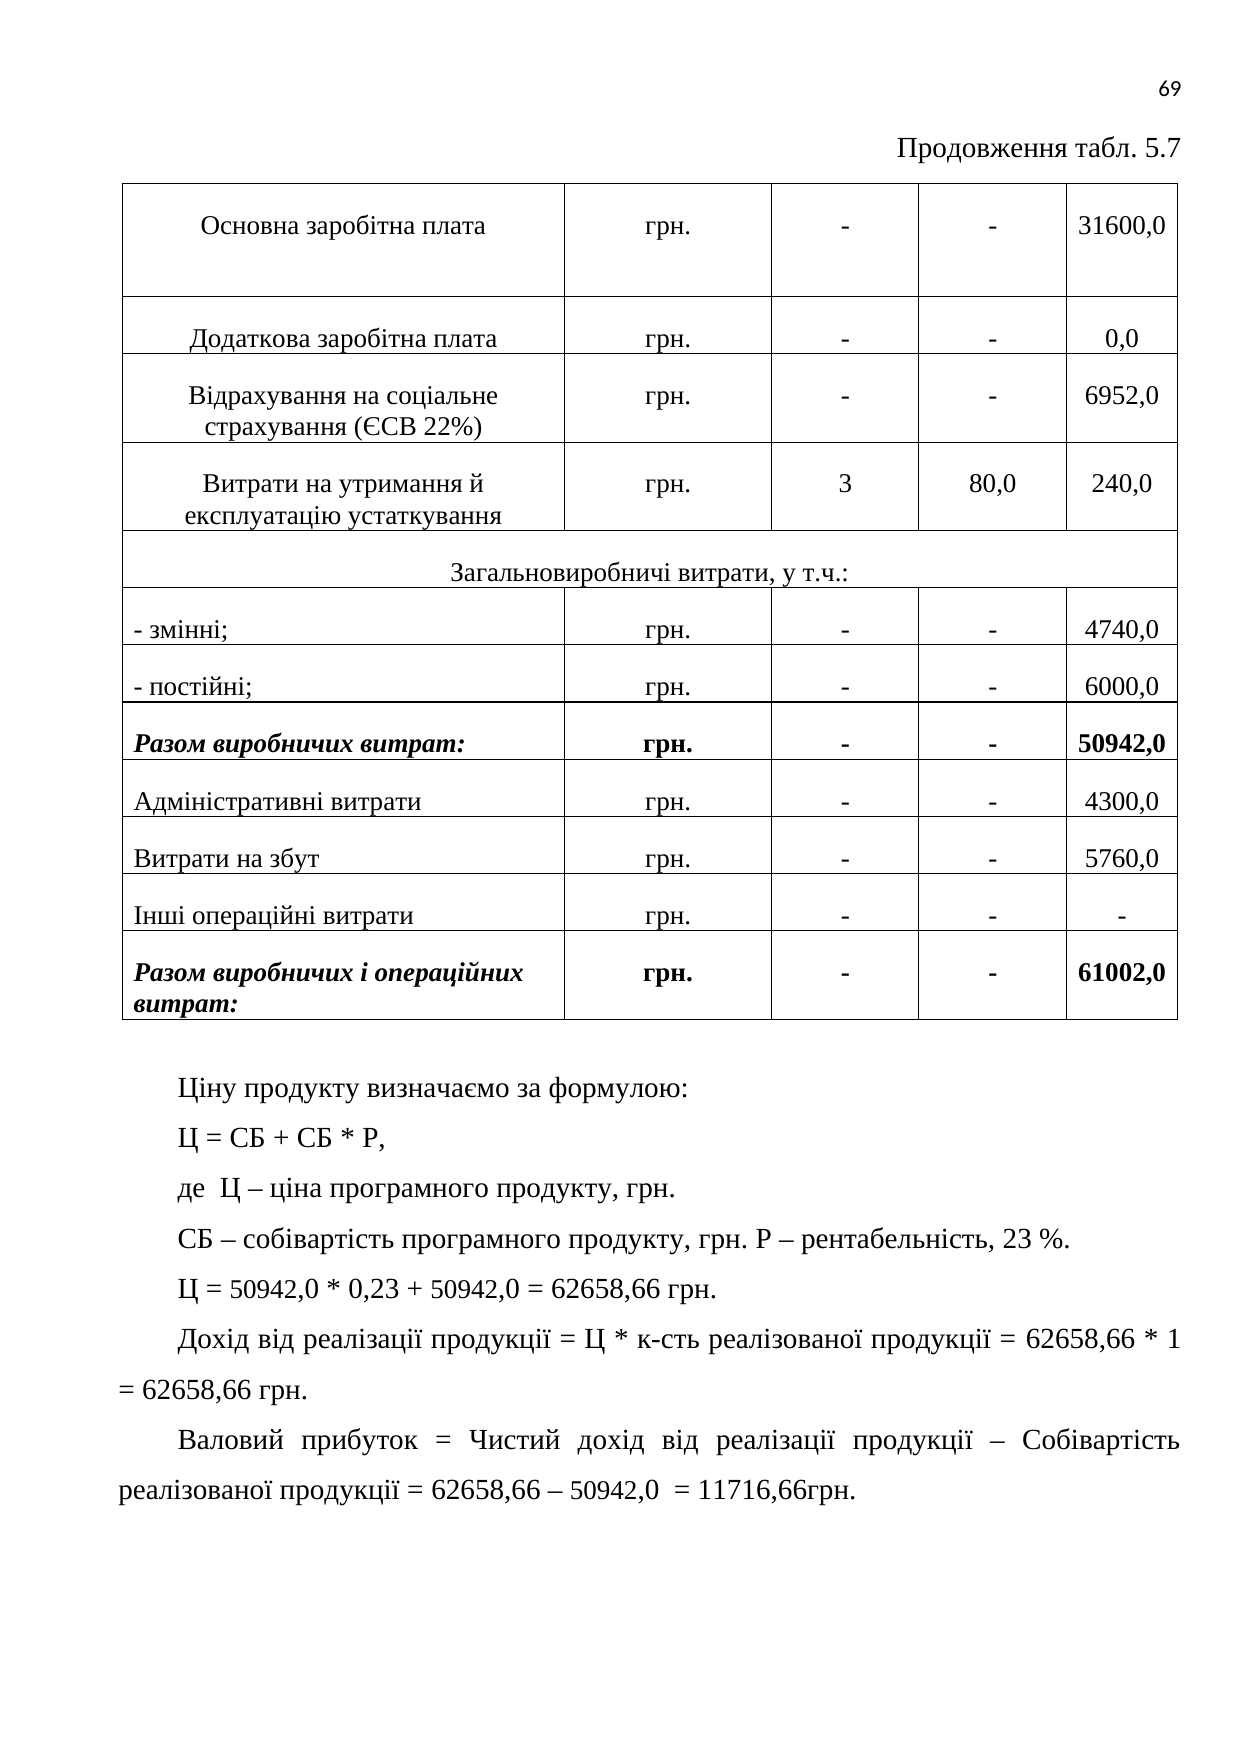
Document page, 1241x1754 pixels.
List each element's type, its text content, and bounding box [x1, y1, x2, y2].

table_cell Витрати на утримання й експлуатацію устаткування [123, 443, 564, 530]
table_cell - [919, 645, 1066, 701]
table_cell Адміністративні витрати [123, 760, 564, 816]
table_cell грн. [565, 703, 771, 759]
table_cell - [919, 588, 1066, 644]
table_cell - [772, 874, 918, 930]
table_cell грн. [565, 931, 771, 1018]
table_cell 6952,0 [1067, 354, 1177, 442]
table_header грн. [565, 184, 771, 296]
text де Ц – ціна програмного продукту, грн. [118, 1171, 1181, 1204]
table_cell - [919, 297, 1066, 353]
table_cell грн. [565, 354, 771, 442]
table_header - [919, 184, 1066, 296]
table_cell - [772, 931, 918, 1018]
text Продовження табл. 5.7 [118, 130, 1181, 163]
table_cell 240,0 [1067, 443, 1177, 530]
table_header Основна заробітна плата [123, 184, 564, 296]
table_cell - [772, 588, 918, 644]
text Ціну продукту визначаємо за формулою: [118, 1070, 1181, 1103]
table_cell Загальновиробничі витрати, у т.ч.: [123, 531, 1177, 587]
table_cell - [772, 645, 918, 701]
list Валовий прибуток = Чистий дохід від реалізації продукції – Собівартість реалізованої продукції = 62658,66 – 50942,0 ‬‬ = 11716,66грн. [118, 1422, 1181, 1506]
table_cell - змінні; [123, 588, 564, 644]
table_header - [772, 184, 918, 296]
table_cell - [919, 874, 1066, 930]
table_cell 4300,0 [1067, 760, 1177, 816]
table_cell 80,0 [919, 443, 1066, 530]
table_cell грн. [565, 817, 771, 873]
table_cell 3 [772, 443, 918, 530]
table_cell - [919, 703, 1066, 759]
table_cell Інші операційні витрати [123, 874, 564, 930]
table_cell грн. [565, 588, 771, 644]
list Дохід від реалізації продукції = Ц * к-сть реалізованої продукції = 62658,66 * 1 = 62658,66 грн. [118, 1321, 1181, 1405]
table_cell - [772, 354, 918, 442]
text Ц = СБ + СБ * Р, [118, 1120, 1181, 1154]
table_cell 61002,0 [1067, 931, 1177, 1018]
text СБ – собівартість програмного продукту, грн. Р – рентабельність, 23 %. [118, 1221, 1181, 1254]
table_cell - [772, 760, 918, 816]
table_cell - [919, 760, 1066, 816]
table_cell Відрахування на соціальне страхування (ЄСВ 22%) [123, 354, 564, 442]
table_cell Додаткова заробітна плата [123, 297, 564, 353]
table_cell 5760,0 [1067, 817, 1177, 873]
table_cell Разом виробничих і операційних витрат: [123, 931, 564, 1018]
table_cell 4740,0 [1067, 588, 1177, 644]
table_cell - [1067, 874, 1177, 930]
table_cell - [772, 297, 918, 353]
table_cell - [919, 817, 1066, 873]
table_cell грн. [565, 760, 771, 816]
table_header 31600,0 [1067, 184, 1177, 296]
table_cell грн. [565, 443, 771, 530]
table_cell Витрати на збут [123, 817, 564, 873]
table_cell - [919, 354, 1066, 442]
table_cell - [919, 931, 1066, 1018]
table_cell 6000,0 [1067, 645, 1177, 701]
table_cell - [772, 703, 918, 759]
table_cell 50942,0 [1067, 703, 1177, 759]
table_cell 0,0 [1067, 297, 1177, 353]
table_cell Разом виробничих витрат: [123, 703, 564, 759]
table_cell грн. [565, 874, 771, 930]
table_cell - постійні; [123, 645, 564, 701]
table_cell - [772, 817, 918, 873]
table_cell грн. [565, 297, 771, 353]
text Ц = 50942,0 * 0,23 + 50942,0‬‬ = 62658,66 грн. [118, 1271, 1181, 1305]
table_cell грн. [565, 645, 771, 701]
